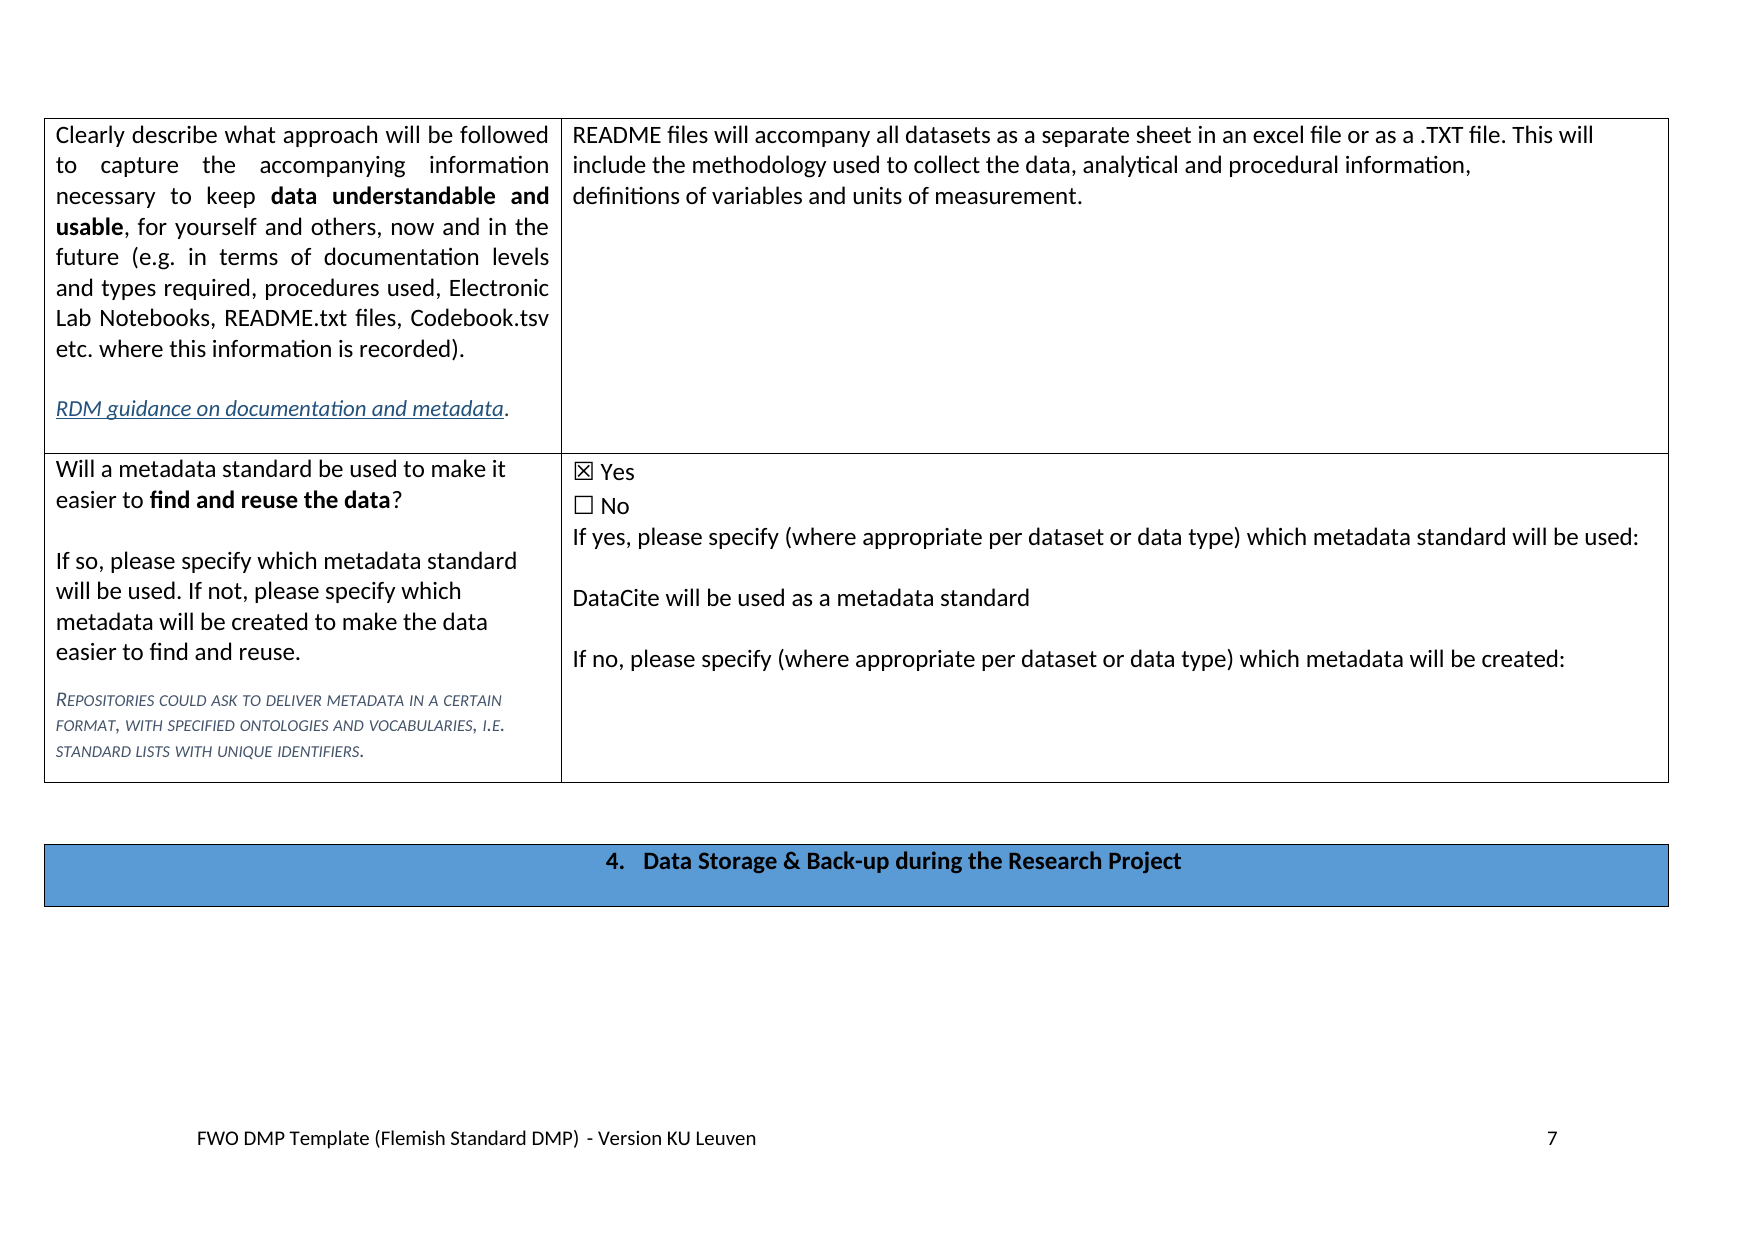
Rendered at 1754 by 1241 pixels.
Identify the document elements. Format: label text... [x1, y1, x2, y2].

table_cell Will a metadata standard be used to make it easier to find and reuse the data? If so, please specify which metadata standard will be used. If not, please specify which metadata will be created to make the data easier to find and reuse. Repositories could ask to deliver metadata in a certain format, with specified ontologies and vocabularies, i.e. standard lists with unique identifiers. [45, 454, 561, 782]
table_cell Yes No If yes, please specify (where appropriate per dataset or data type) which metadata standard will be used: DataCite will be used as a metadata standard If no, please specify (where appropriate per dataset or data type) which metadata will be created: [562, 454, 1668, 782]
table_cell Clearly describe what approach will be followed to capture the accompanying information necessary to keep data understandable and usable, for yourself and others, now and in the future (e.g. in terms of documentation levels and types required, procedures used, Electronic Lab Notebooks, README.txt files, Codebook.tsv etc. where this information is recorded). RDM guidance on documentation and metadata. [45, 119, 561, 452]
table_cell README files will accompany all datasets as a separate sheet in an excel file or as a .TXT file. This will include the methodology used to collect the data, analytical and procedural information, definitions of variables and units of measurement. [562, 119, 1668, 452]
table_header Data Storage & Back-up during the Research Project [45, 845, 1668, 906]
